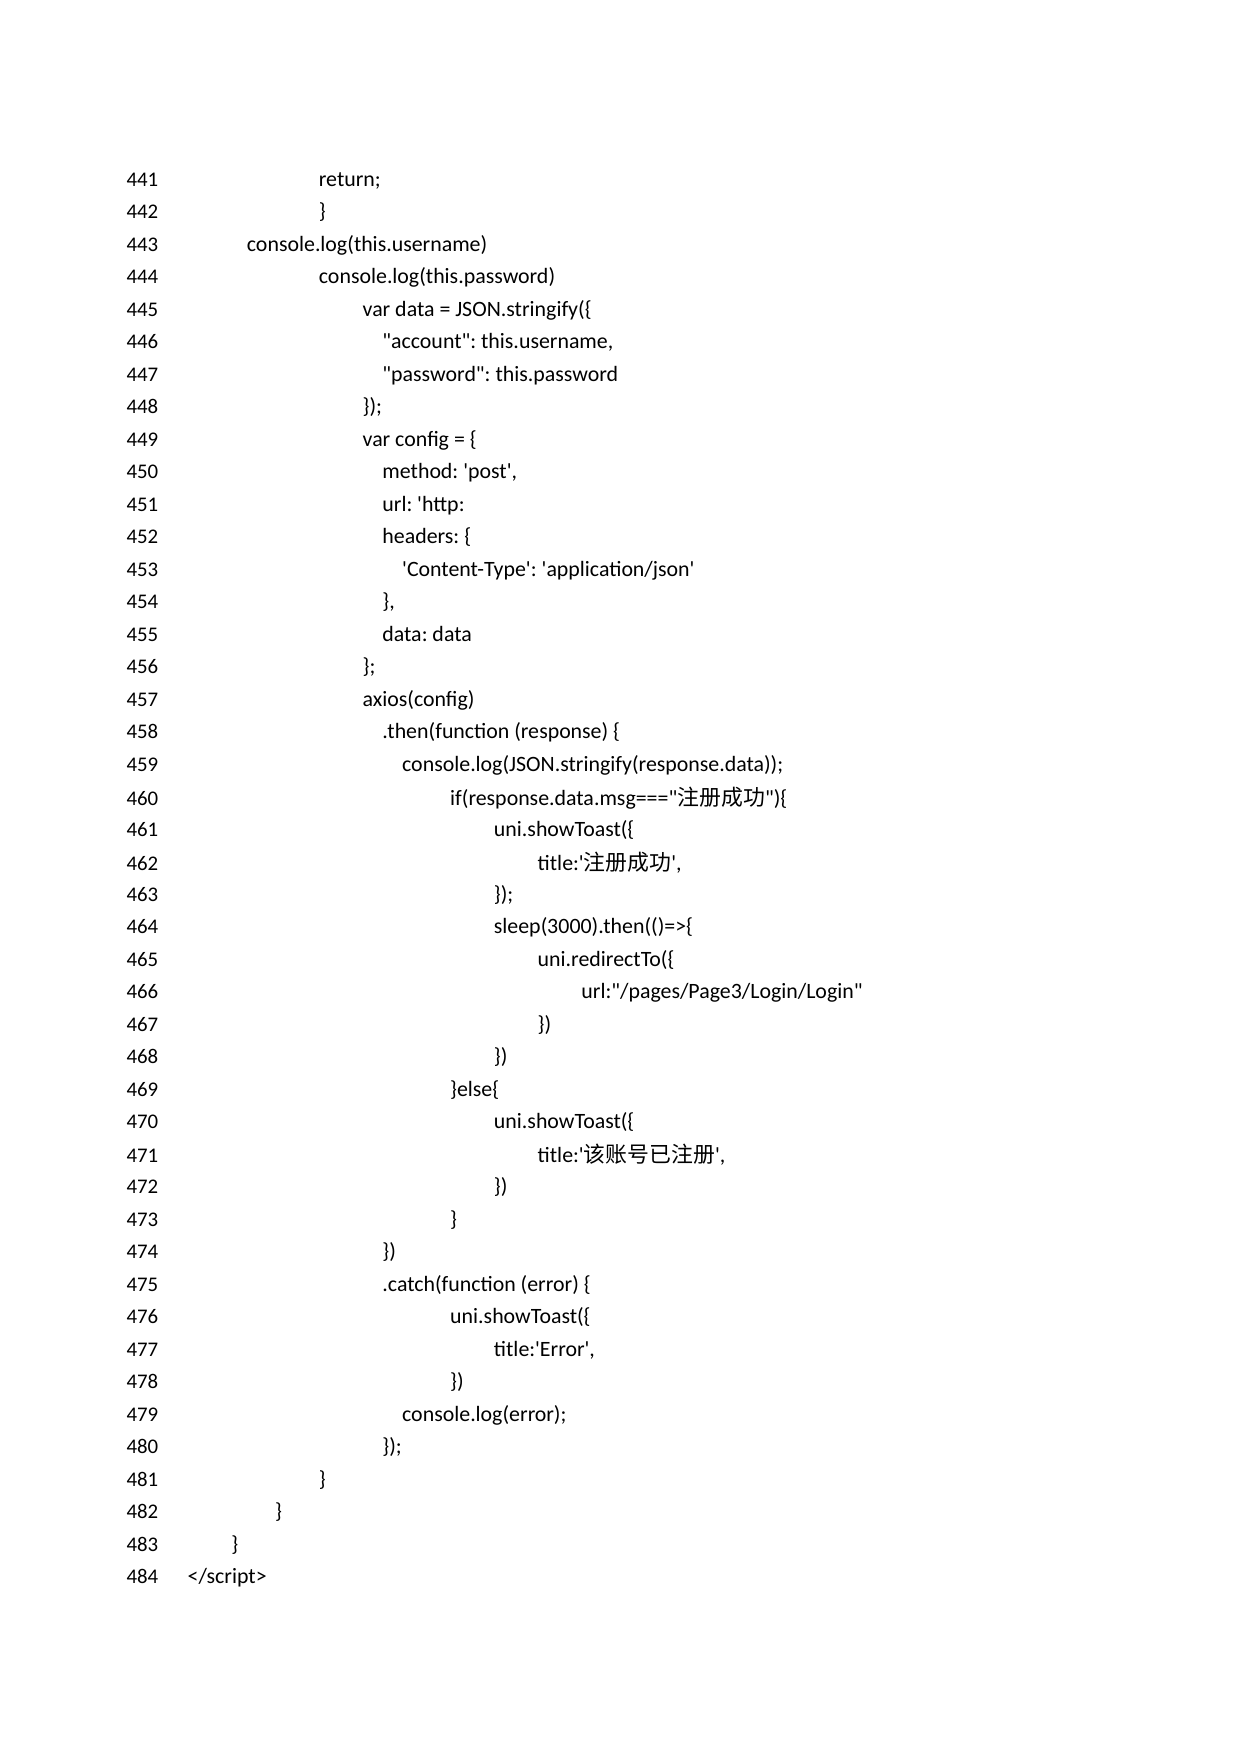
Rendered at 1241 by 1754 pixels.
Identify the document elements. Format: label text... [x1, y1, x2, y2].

text url:"/pages/Page3/Login/Login" [187, 974, 1053, 1007]
text var config = { [187, 422, 1053, 454]
text }) [187, 1169, 1053, 1202]
text } [187, 1462, 1053, 1494]
text "password": this.password [187, 357, 1053, 389]
text console.log(error); [187, 1397, 1053, 1429]
text }else{ [187, 1072, 1053, 1104]
text title:'该账号已注册', [187, 1137, 1053, 1169]
text uni.showToast({ [187, 812, 1053, 844]
text }) [187, 1234, 1053, 1267]
text }) [187, 1007, 1053, 1039]
text title:'注册成功', [187, 844, 1053, 877]
text method: 'post', [187, 454, 1053, 487]
text }) [187, 1039, 1053, 1072]
text uni.showToast({ [187, 1104, 1053, 1137]
text if(response.data.msg==="注册成功"){ [187, 779, 1053, 812]
text .catch(function (error) { [187, 1267, 1053, 1299]
text }); [187, 1429, 1053, 1462]
text } [187, 1202, 1053, 1234]
text console.log(JSON.stringify(response.data)); [187, 747, 1053, 779]
text } [187, 1494, 1053, 1527]
text </script> [187, 1559, 1053, 1592]
text uni.showToast({ [187, 1299, 1053, 1332]
text console.log(this.password) [187, 259, 1053, 292]
text data: data [187, 617, 1053, 649]
text uni.redirectTo({ [187, 942, 1053, 974]
text }, [187, 584, 1053, 617]
text .then(function (response) { [187, 714, 1053, 747]
text }); [187, 389, 1053, 422]
text }) [187, 1364, 1053, 1397]
text }); [187, 877, 1053, 909]
text var data = JSON.stringify({ [187, 292, 1053, 324]
text } [187, 1527, 1053, 1559]
text console.log(this.username) [187, 227, 1053, 259]
text axios(config) [187, 682, 1053, 714]
text return; [187, 162, 1053, 194]
text "account": this.username, [187, 324, 1053, 357]
text 'Content-Type': 'application/json' [187, 552, 1053, 584]
text url: 'http: [187, 487, 1053, 519]
text title:'Error', [187, 1332, 1053, 1364]
text headers: { [187, 519, 1053, 552]
text } [187, 194, 1053, 227]
text }; [187, 649, 1053, 682]
text sleep(3000).then(()=>{ [187, 909, 1053, 942]
